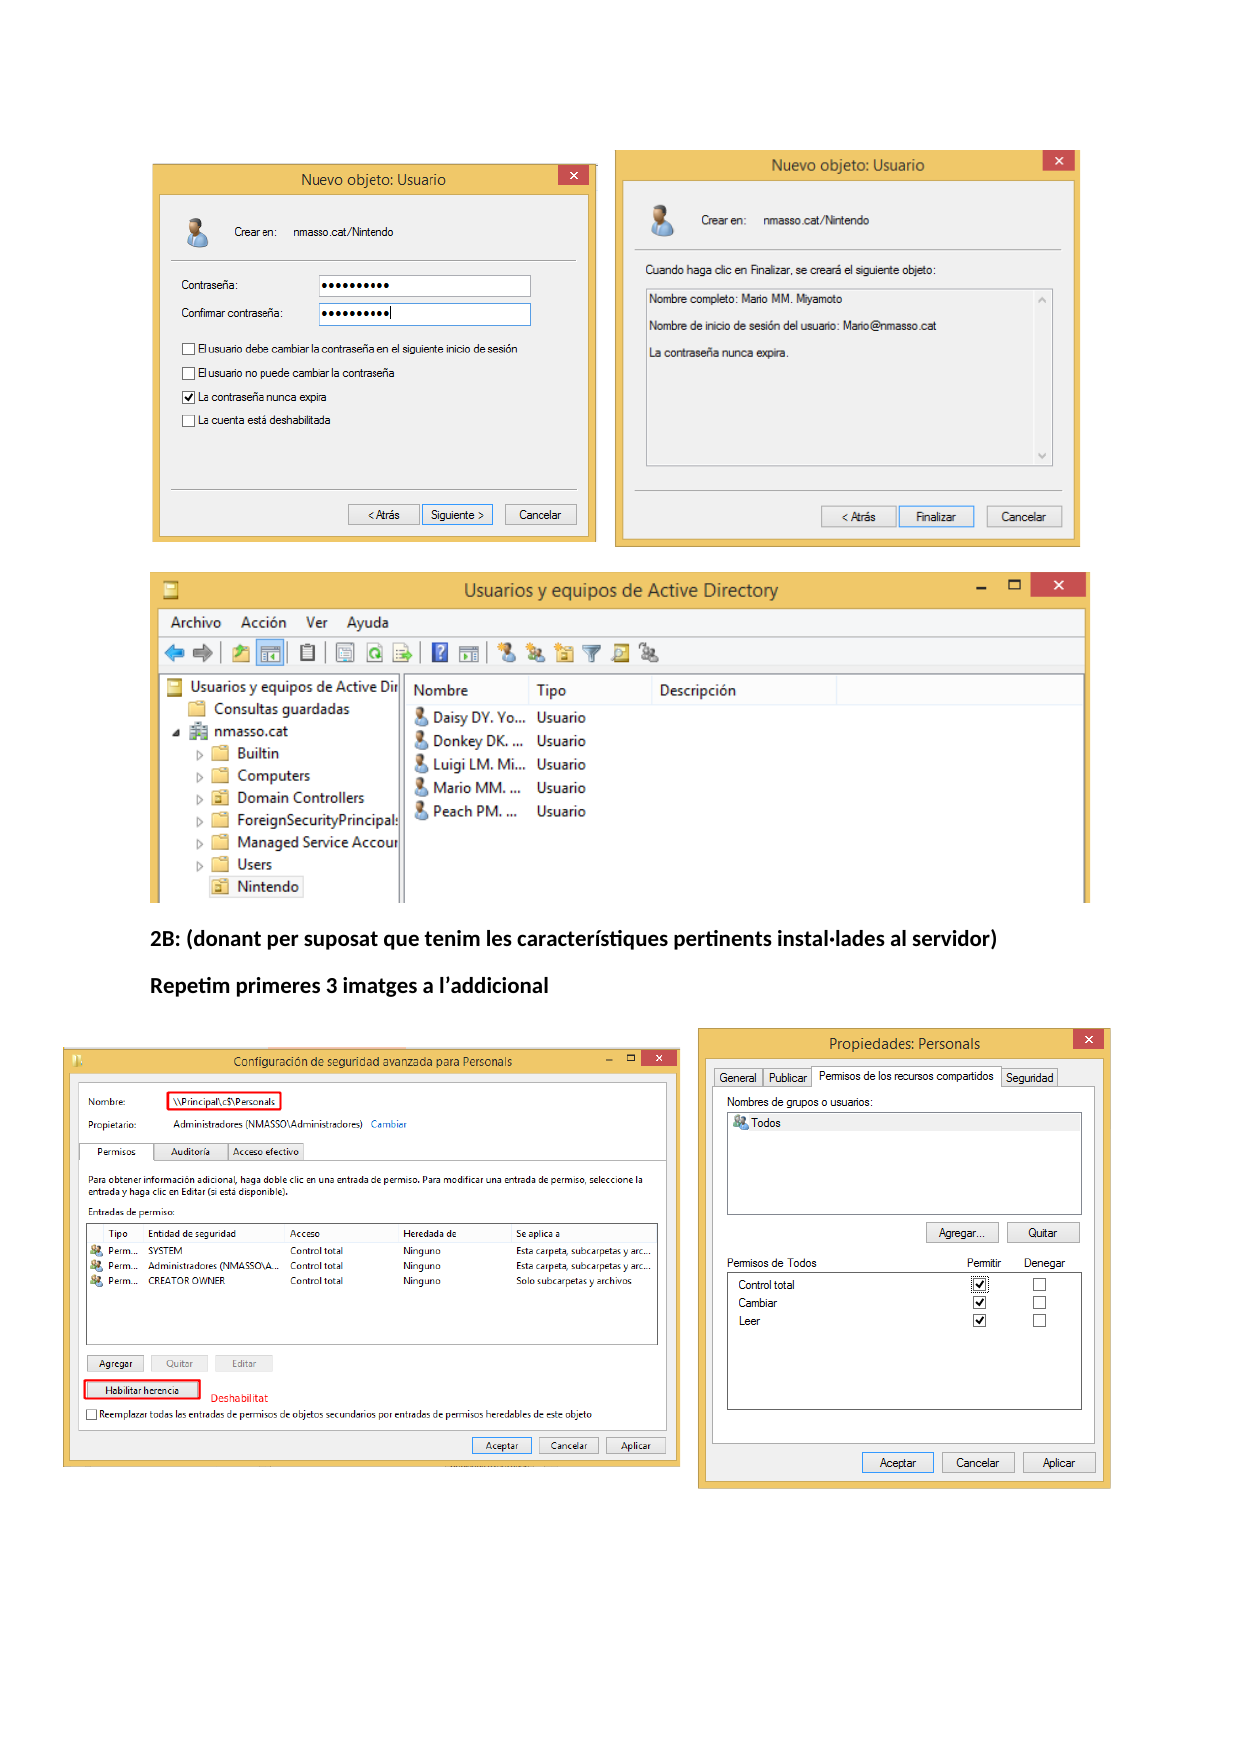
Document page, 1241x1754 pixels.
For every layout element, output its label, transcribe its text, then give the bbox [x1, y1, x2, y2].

picture [63, 1047, 681, 1467]
text 2B: (donant per suposat que tenim les característiques pertinents instal·lades al servidor) [150, 903, 1090, 952]
picture [150, 572, 1091, 903]
picture [697, 1028, 1111, 1489]
picture [152, 163, 598, 542]
picture [614, 150, 1081, 547]
text Repetim primeres 3 imatges a l’addicional [150, 971, 1090, 999]
